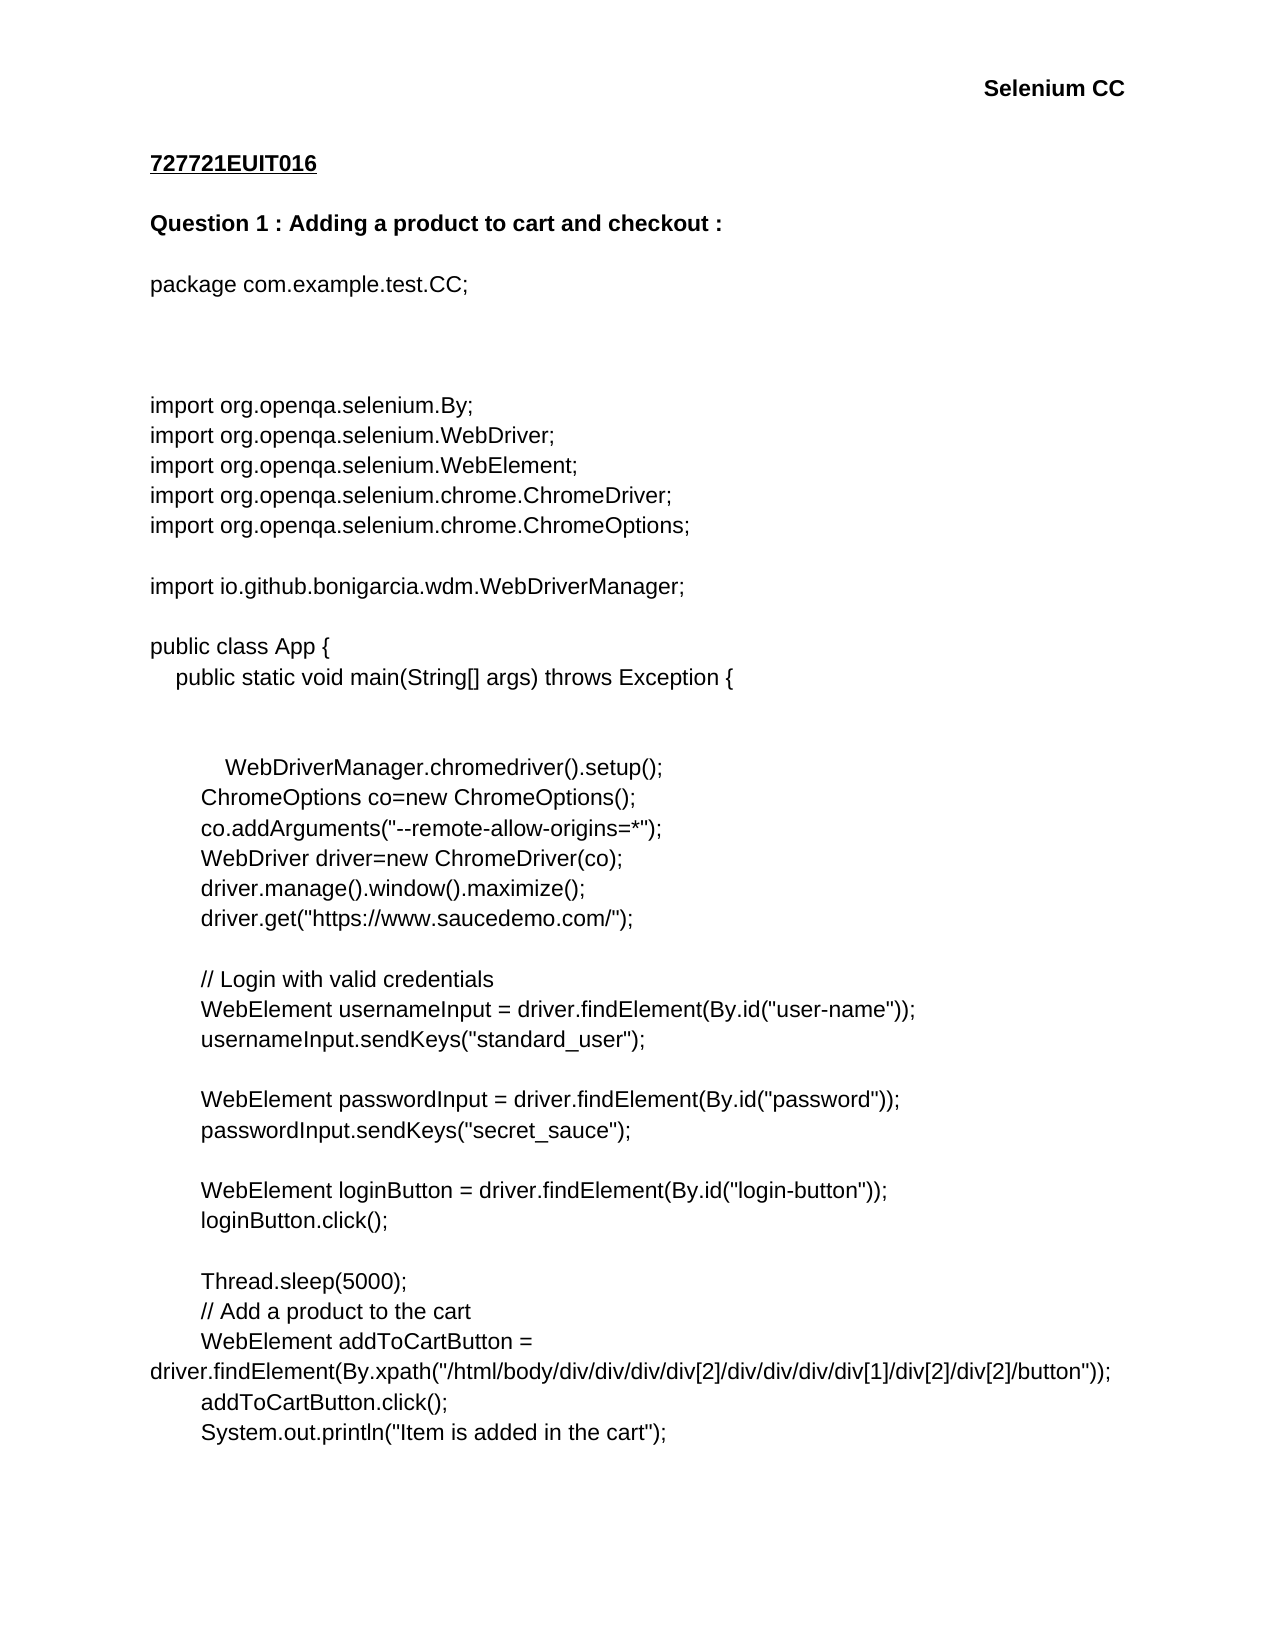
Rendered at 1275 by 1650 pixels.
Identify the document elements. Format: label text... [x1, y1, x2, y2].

text import org.openqa.selenium.WebDriver; [150, 422, 1125, 448]
text WebElement usernameInput = driver.findElement(By.id("user-name")); [150, 996, 1125, 1022]
text Thread.sleep(5000); [150, 1268, 1125, 1294]
text loginButton.click(); [150, 1207, 1125, 1234]
text import org.openqa.selenium.chrome.ChromeDriver; [150, 482, 1125, 509]
text WebDriver driver=new ChromeDriver(co); [150, 845, 1125, 871]
text co.addArguments("--remote-allow-origins=*"); [150, 814, 1125, 841]
text 727721EUIT016 [150, 150, 1125, 176]
text WebDriverManager.chromedriver().setup(); [150, 754, 1125, 781]
text import org.openqa.selenium.By; [150, 392, 1125, 418]
text driver.get("https://www.saucedemo.com/"); [150, 905, 1125, 932]
text WebElement loginButton = driver.findElement(By.id("login-button")); [150, 1177, 1125, 1203]
text driver.manage().window().maximize(); [150, 875, 1125, 901]
text // Add a product to the cart [150, 1298, 1125, 1324]
text System.out.println("Item is added in the cart"); [150, 1419, 1125, 1445]
text ChromeOptions co=new ChromeOptions(); [150, 784, 1125, 811]
text WebElement passwordInput = driver.findElement(By.id("password")); [150, 1086, 1125, 1113]
text import io.github.bonigarcia.wdm.WebDriverManager; [150, 573, 1125, 599]
text public static void main(String[] args) throws Exception { [150, 663, 1125, 690]
text package com.example.test.CC; [150, 271, 1125, 297]
text addToCartButton.click(); [150, 1388, 1125, 1415]
text Question 1 : Adding a product to cart and checkout : [150, 210, 1125, 237]
text // Login with valid credentials [150, 966, 1125, 992]
text usernameInput.sendKeys("standard_user"); [150, 1026, 1125, 1052]
text public class App { [150, 633, 1125, 660]
text import org.openqa.selenium.WebElement; [150, 452, 1125, 478]
text passwordInput.sendKeys("secret_sauce"); [150, 1117, 1125, 1143]
text WebElement addToCartButton = driver.findElement(By.xpath("/html/body/div/div/div/div[2]/div/div/div/div[1]/div[2]/div[2]/button")); [150, 1328, 1125, 1385]
text import org.openqa.selenium.chrome.ChromeOptions; [150, 512, 1125, 539]
